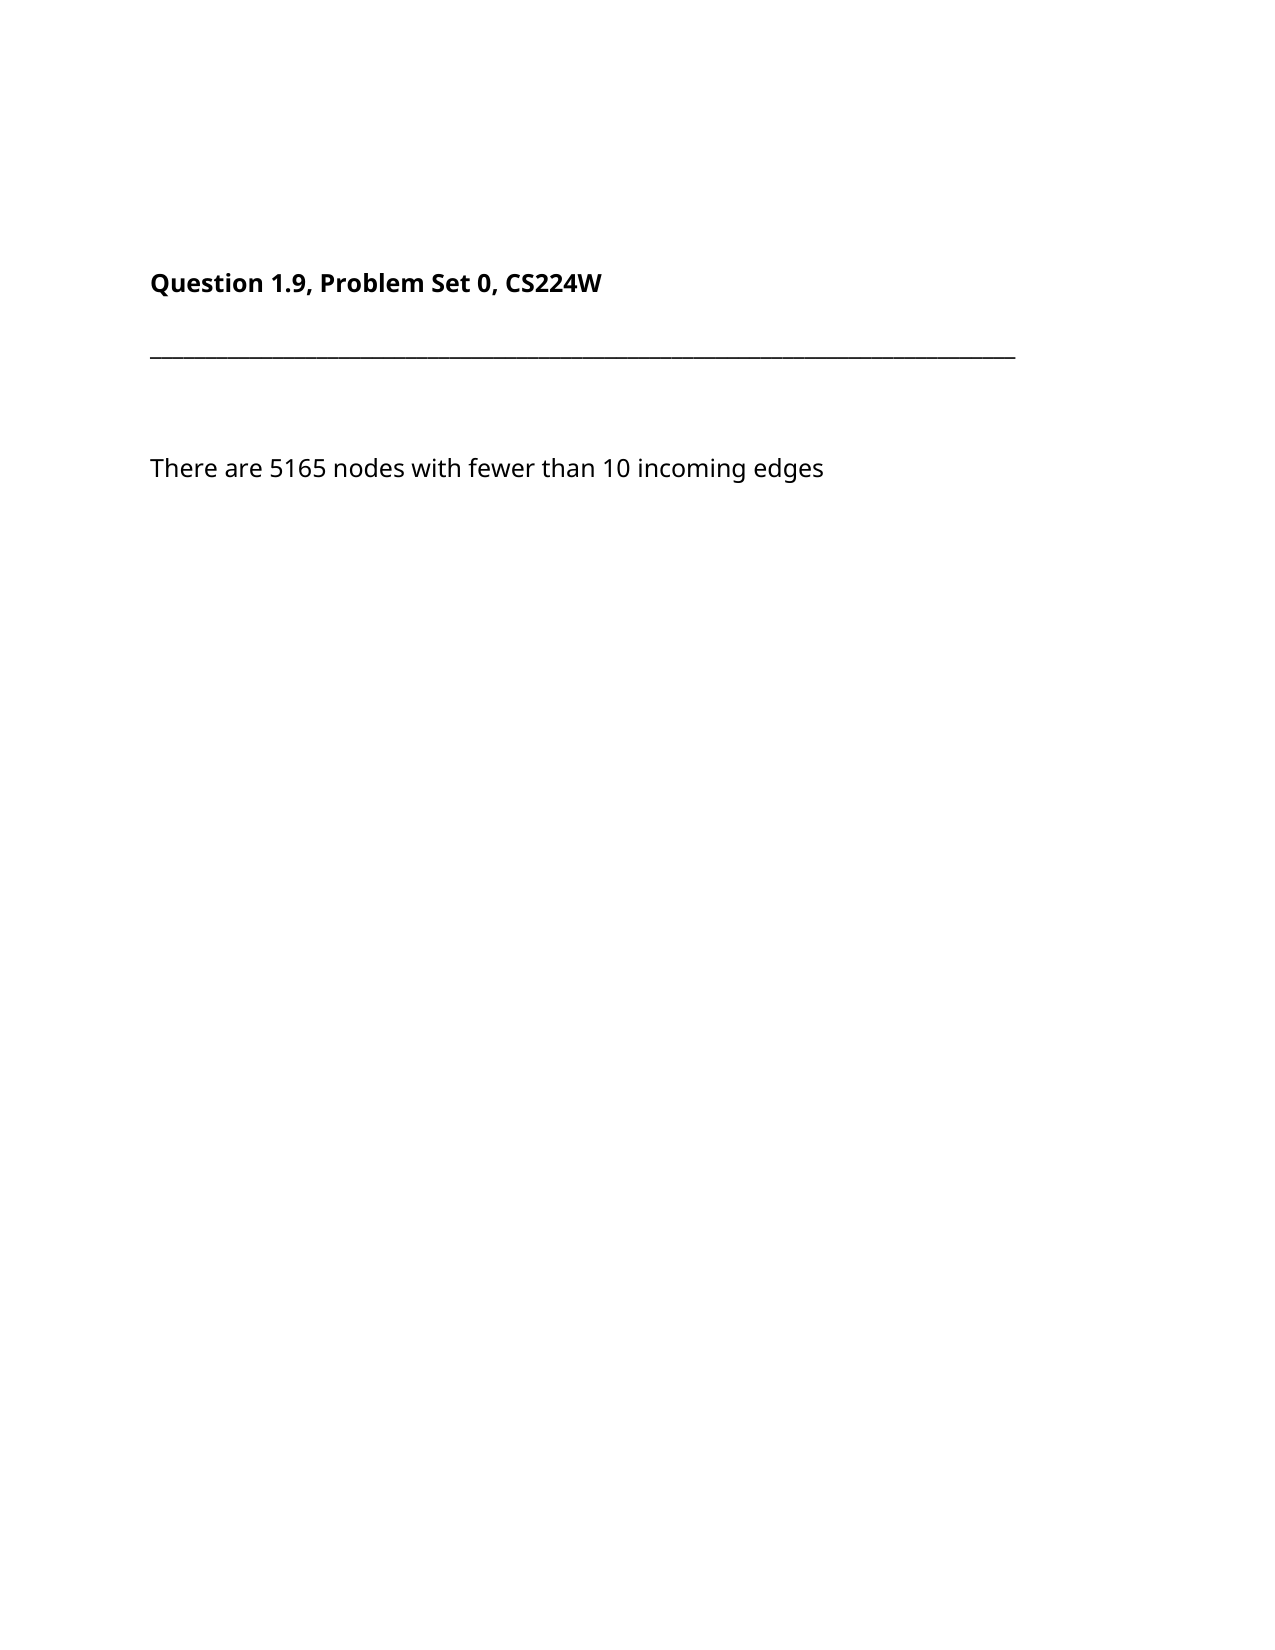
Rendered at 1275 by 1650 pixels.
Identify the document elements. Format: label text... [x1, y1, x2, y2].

text ______________________________________________________________________________ [150, 329, 1125, 363]
text Question 1.9, Problem Set 0, CS224W [150, 266, 1125, 300]
text There are 5165 nodes with fewer than 10 incoming edges [150, 450, 1125, 484]
